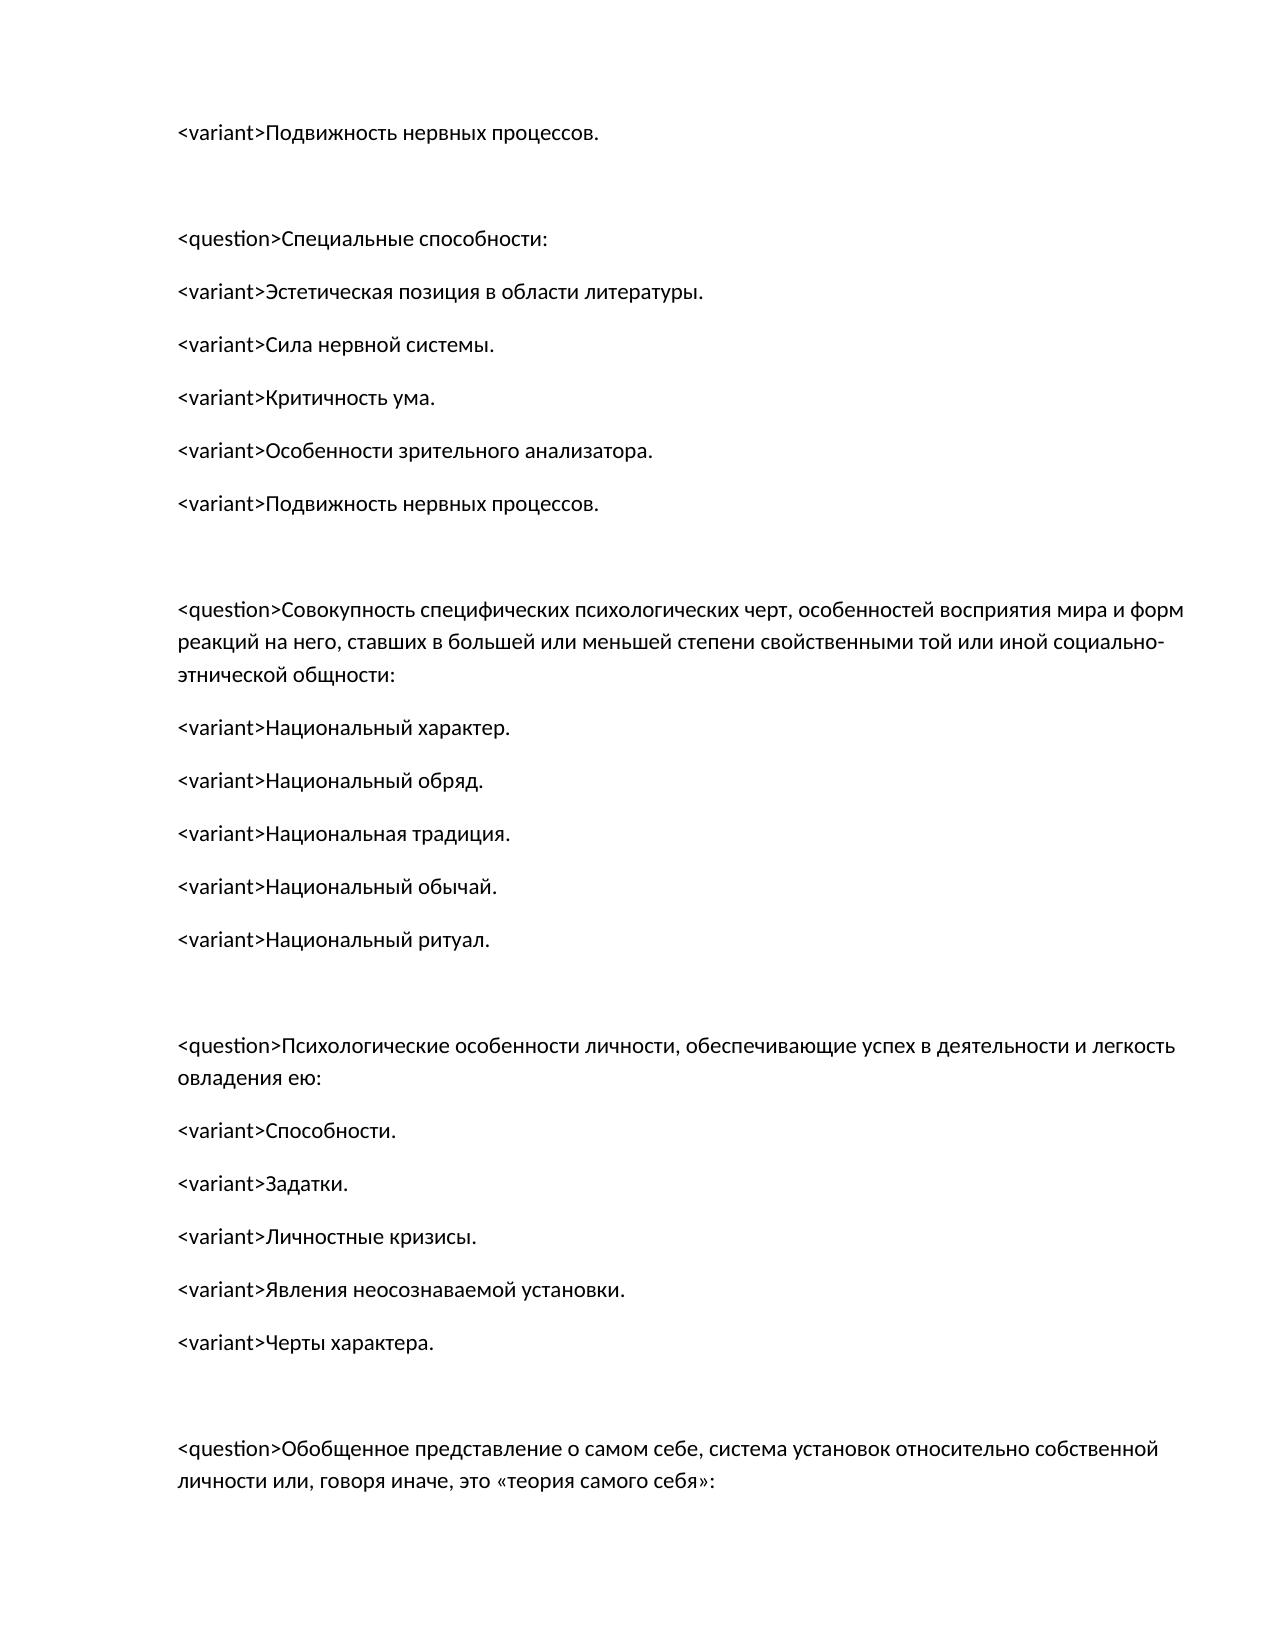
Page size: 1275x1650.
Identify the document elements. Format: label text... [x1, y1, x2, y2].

text <variant>Национальная традиция. [177, 819, 1186, 847]
text <variant>Подвижность нервных процессов. [177, 118, 1186, 146]
text <variant>Национальный ритуал. [177, 925, 1186, 953]
text <question>Совокупность специфических психологических черт, особенностей восприятия мира и форм реакций на него, ставших в большей или меньшей степени свойственными той или иной социально-этнической общности: [177, 595, 1186, 688]
text <variant>Задатки. [177, 1169, 1186, 1197]
text <variant>Подвижность нервных процессов. [177, 489, 1186, 517]
text <variant>Личностные кризисы. [177, 1222, 1186, 1250]
text <variant>Национальный характер. [177, 713, 1186, 741]
text <question>Специальные способности: [177, 224, 1186, 252]
text <variant>Явления неосознаваемой установки. [177, 1275, 1186, 1303]
text <question>Обобщенное представление о самом себе, система установок относительно собственной личности или, говоря иначе, это «теория самого себя»: [177, 1434, 1186, 1494]
text <variant>Особенности зрительного анализатора. [177, 436, 1186, 464]
text <variant>Сила нервной системы. [177, 330, 1186, 358]
text <variant>Критичность ума. [177, 383, 1186, 411]
text <variant>Эстетическая позиция в области литературы. [177, 277, 1186, 305]
text <variant>Способности. [177, 1116, 1186, 1144]
text <variant>Черты характера. [177, 1328, 1186, 1356]
text <variant>Национальный обряд. [177, 766, 1186, 794]
text <question>Психологические особенности личности, обеспечивающие успех в деятельности и легкость овладения ею: [177, 1031, 1186, 1091]
text <variant>Национальный обычай. [177, 872, 1186, 900]
